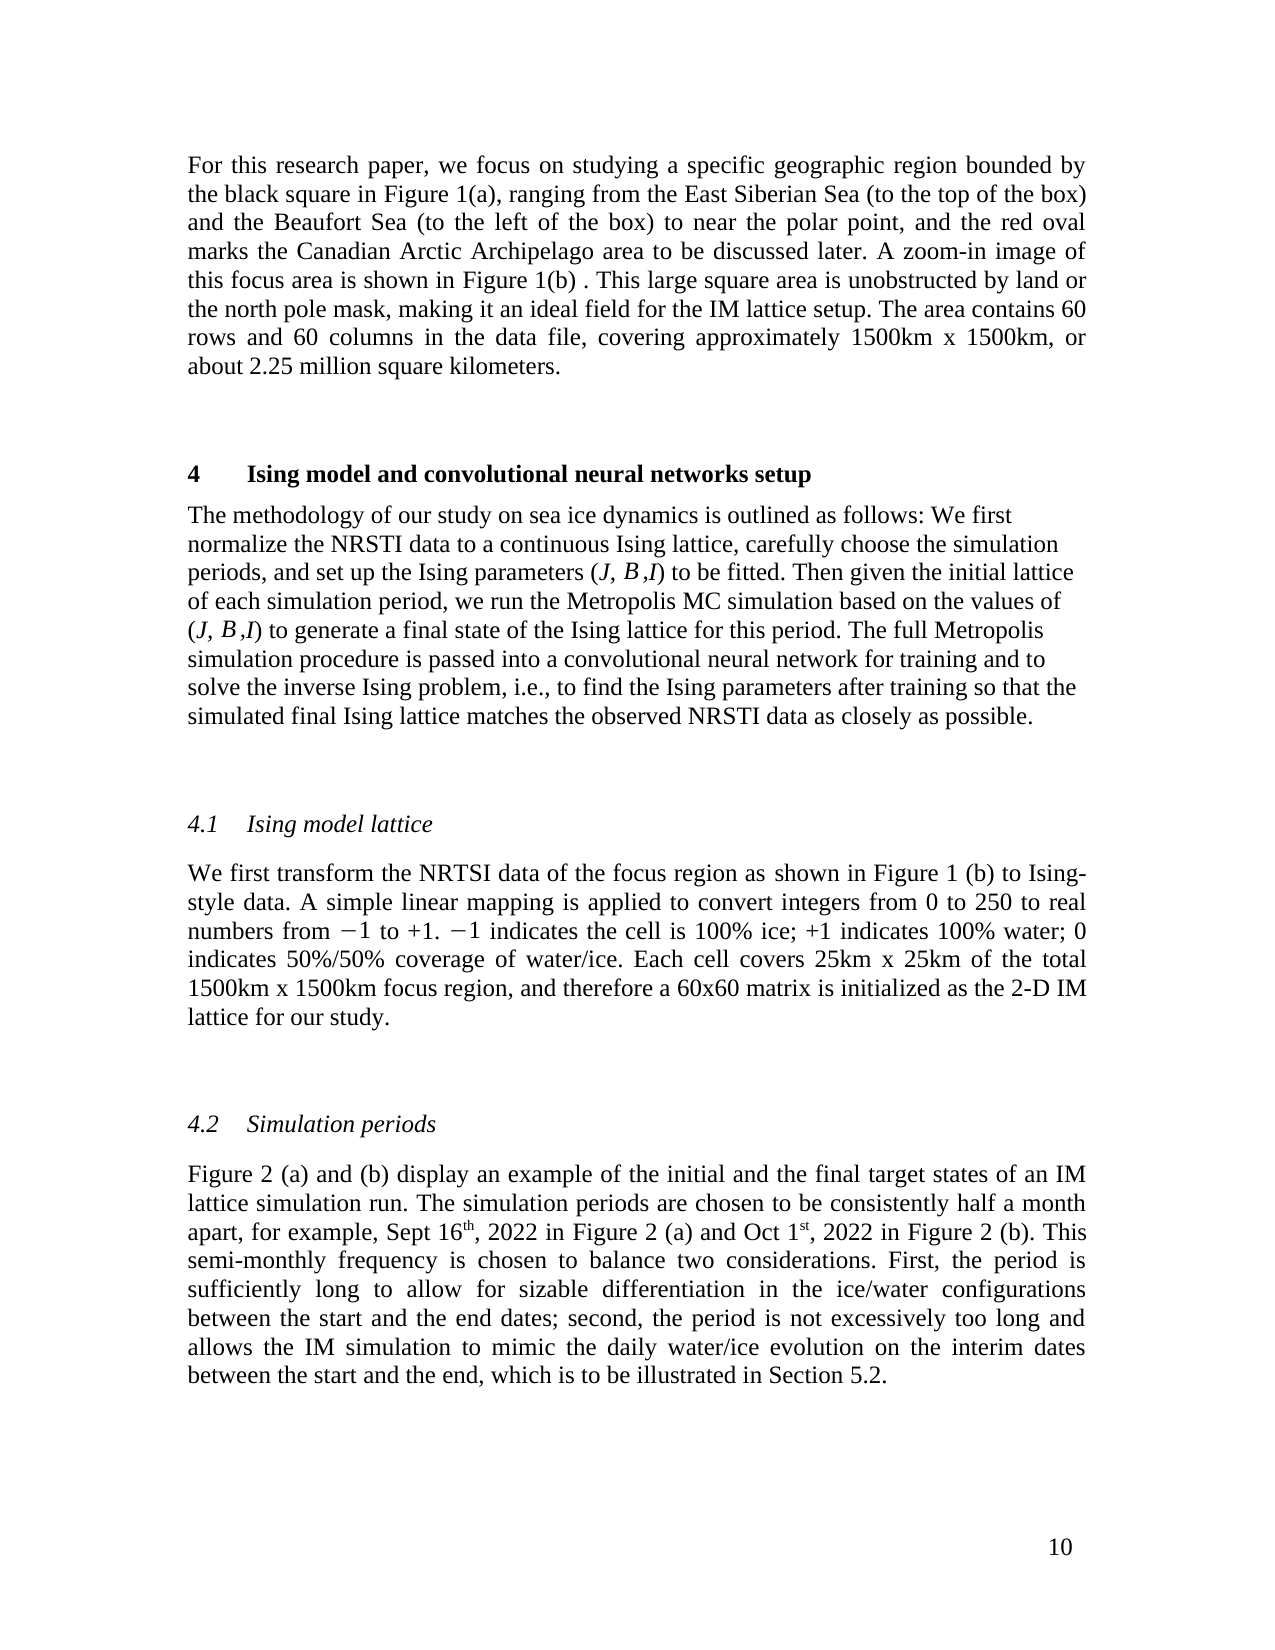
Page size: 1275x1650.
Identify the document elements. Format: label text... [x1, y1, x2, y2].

subtitle Simulation periods [187, 1109, 1087, 1138]
subtitle Ising model lattice [187, 809, 1087, 837]
text Figure 2 (a) and (b) display an example of the initial and the final target states of an IM lattice simulation run. The simulation periods are chosen to be consistently half a month apart, for example, Sept 16th, 2022 in Figure 2 (a) and Oct 1st, 2022 in Figure 2 (b). This semi-monthly frequency is chosen to balance two considerations. First, the period is sufficiently long to allow for sizable differentiation in the ice/water configurations between the start and the end dates; second, the period is not excessively too long and allows the IM simulation to mimic the daily water/ice evolution on the interim dates between the start and the end, which is to be illustrated in Section 5.2. [187, 1159, 1087, 1389]
text We first transform the NRTSI data of the focus region as shown in Figure 1 (b) to Ising-style data. A simple linear mapping is applied to convert integers from 0 to 250 to real numbers from to +1. indicates the cell is 100% ice; +1 indicates 100% water; 0 indicates 50%/50% coverage of water/ice. Each cell covers 25km x 25km of the total 1500km x 1500km focus region, and therefore a 60x60 matrix is initialized as the 2-D IM lattice for our study. [187, 858, 1087, 1031]
text For this research paper, we focus on studying a specific geographic region bounded by the black square in Figure 1(a), ranging from the East Siberian Sea (to the top of the box) and the Beaufort Sea (to the left of the box) to near the polar point, and the red oval marks the Canadian Arctic Archipelago area to be discussed later. A zoom-in image of this focus area is shown in Figure 1(b) . This large square area is unobstructed by land or the north pole mask, making it an ideal field for the IM lattice setup. The area contains 60 rows and 60 columns in the data file, covering approximately 1500km x 1500km, or about 2.25 million square kilometers. [187, 150, 1087, 380]
text The methodology of our study on sea ice dynamics is outlined as follows: We first normalize the NRSTI data to a continuous Ising lattice, carefully choose the simulation periods, and set up the Ising parameters (J, I) to be fitted. Then given the initial lattice of each simulation period, we run the Metropolis MC simulation based on the values of (J, I) to generate a final state of the Ising lattice for this period. The full Metropolis simulation procedure is passed into a convolutional neural network for training and to solve the inverse Ising problem, i.e., to find the Ising parameters after training so that the simulated final Ising lattice matches the observed NRSTI data as closely as possible. [187, 500, 1087, 730]
subtitle Ising model and convolutional neural networks setup [187, 459, 1087, 487]
